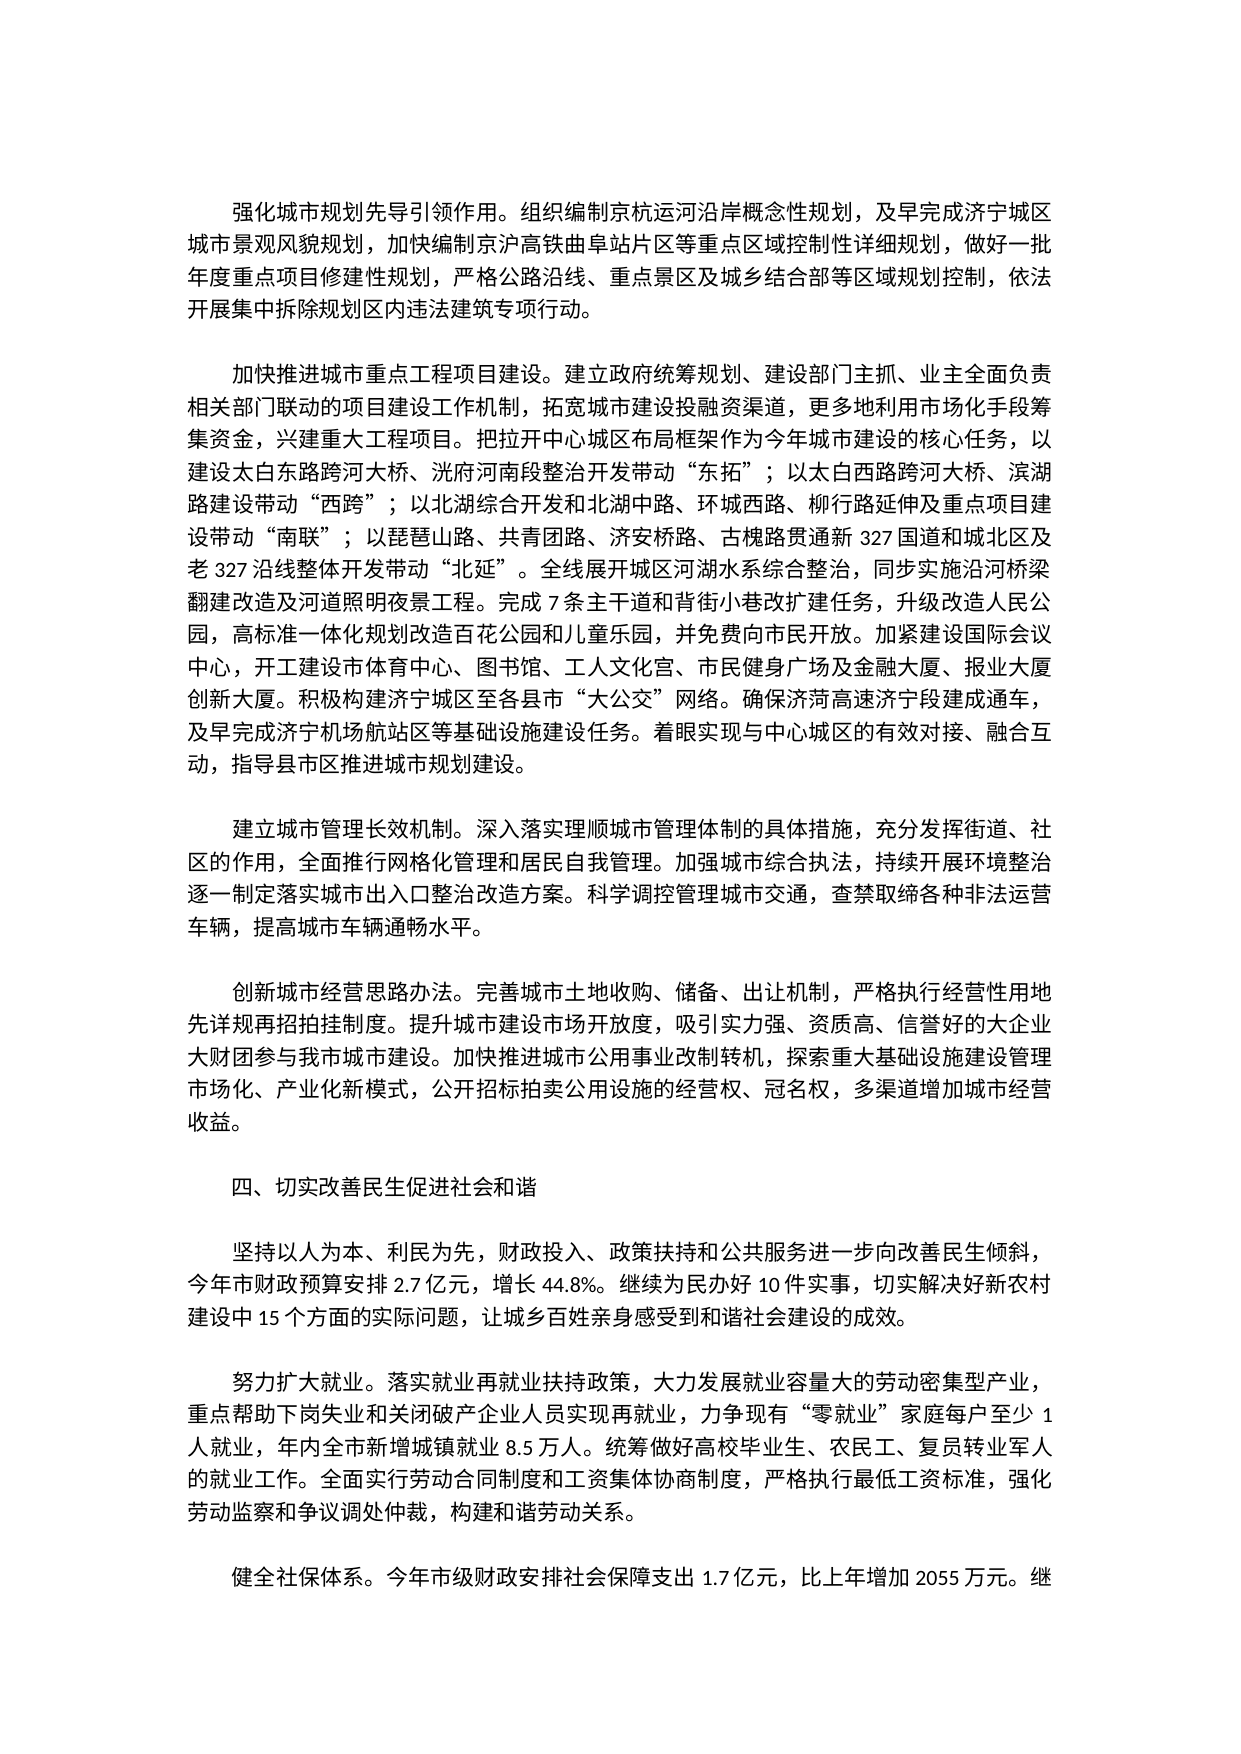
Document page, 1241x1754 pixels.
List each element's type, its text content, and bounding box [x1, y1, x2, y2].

text 坚持以人为本、利民为先，财政投入、政策扶持和公共服务进一步向改善民生倾斜，今年市财政预算安排2.7亿元，增长44.8%。继续为民办好10件实事，切实解决好新农村建设中15个方面的实际问题，让城乡百姓亲身感受到和谐社会建设的成效。 [187, 1234, 1053, 1332]
text 建立城市管理长效机制。深入落实理顺城市管理体制的具体措施，充分发挥街道、社区的作用，全面推行网格化管理和居民自我管理。加强城市综合执法，持续开展环境整治，逐一制定落实城市出入口整治改造方案。科学调控管理城市交通，查禁取缔各种非法运营车辆，提高城市车辆通畅水平。 [187, 812, 1053, 942]
text 创新城市经营思路办法。完善城市土地收购、储备、出让机制，严格执行经营性用地先详规再招拍挂制度。提升城市建设市场开放度，吸引实力强、资质高、信誉好的大企业、大财团参与我市城市建设。加快推进城市公用事业改制转机，探索重大基础设施建设管理市场化、产业化新模式，公开招标拍卖公用设施的经营权、冠名权，多渠道增加城市经营收益。 [187, 974, 1053, 1137]
text 努力扩大就业。落实就业再就业扶持政策，大力发展就业容量大的劳动密集型产业，重点帮助下岗失业和关闭破产企业人员实现再就业，力争现有“零就业”家庭每户至少1人就业，年内全市新增城镇就业8.5万人。统筹做好高校毕业生、农民工、复员转业军人的就业工作。全面实行劳动合同制度和工资集体协商制度，严格执行最低工资标准，强化劳动监察和争议调处仲裁，构建和谐劳动关系。 [187, 1364, 1053, 1527]
text 强化城市规划先导引领作用。组织编制京杭运河沿岸概念性规划，及早完成济宁城区城市景观风貌规划，加快编制京沪高铁曲阜站片区等重点区域控制性详细规划，做好一批年度重点项目修建性规划，严格公路沿线、重点景区及城乡结合部等区域规划控制，依法开展集中拆除规划区内违法建筑专项行动。 [187, 194, 1053, 324]
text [187, 1559, 1053, 1592]
text 加快推进城市重点工程项目建设。建立政府统筹规划、建设部门主抓、业主全面负责、相关部门联动的项目建设工作机制，拓宽城市建设投融资渠道，更多地利用市场化手段筹集资金，兴建重大工程项目。把拉开中心城区布局框架作为今年城市建设的核心任务，以建设太白东路跨河大桥、洸府河南段整治开发带动“东拓”；以太白西路跨河大桥、滨湖路建设带动“西跨”；以北湖综合开发和北湖中路、环城西路、柳行路延伸及重点项目建设带动“南联”；以琵琶山路、共青团路、济安桥路、古槐路贯通新327国道和城北区及老327沿线整体开发带动“北延”。全线展开城区河湖水系综合整治，同步实施沿河桥梁翻建改造及河道照明夜景工程。完成7条主干道和背街小巷改扩建任务，升级改造人民公园，高标准一体化规划改造百花公园和儿童乐园，并免费向市民开放。加紧建设国际会议中心，开工建设市体育中心、图书馆、工人文化宫、市民健身广场及金融大厦、报业大厦、创新大厦。积极构建济宁城区至各县市“大公交”网络。确保济菏高速济宁段建成通车，及早完成济宁机场航站区等基础设施建设任务。着眼实现与中心城区的有效对接、融合互动，指导县市区推进城市规划建设。 [187, 357, 1053, 779]
text 四、切实改善民生促进社会和谐 [187, 1169, 1053, 1202]
